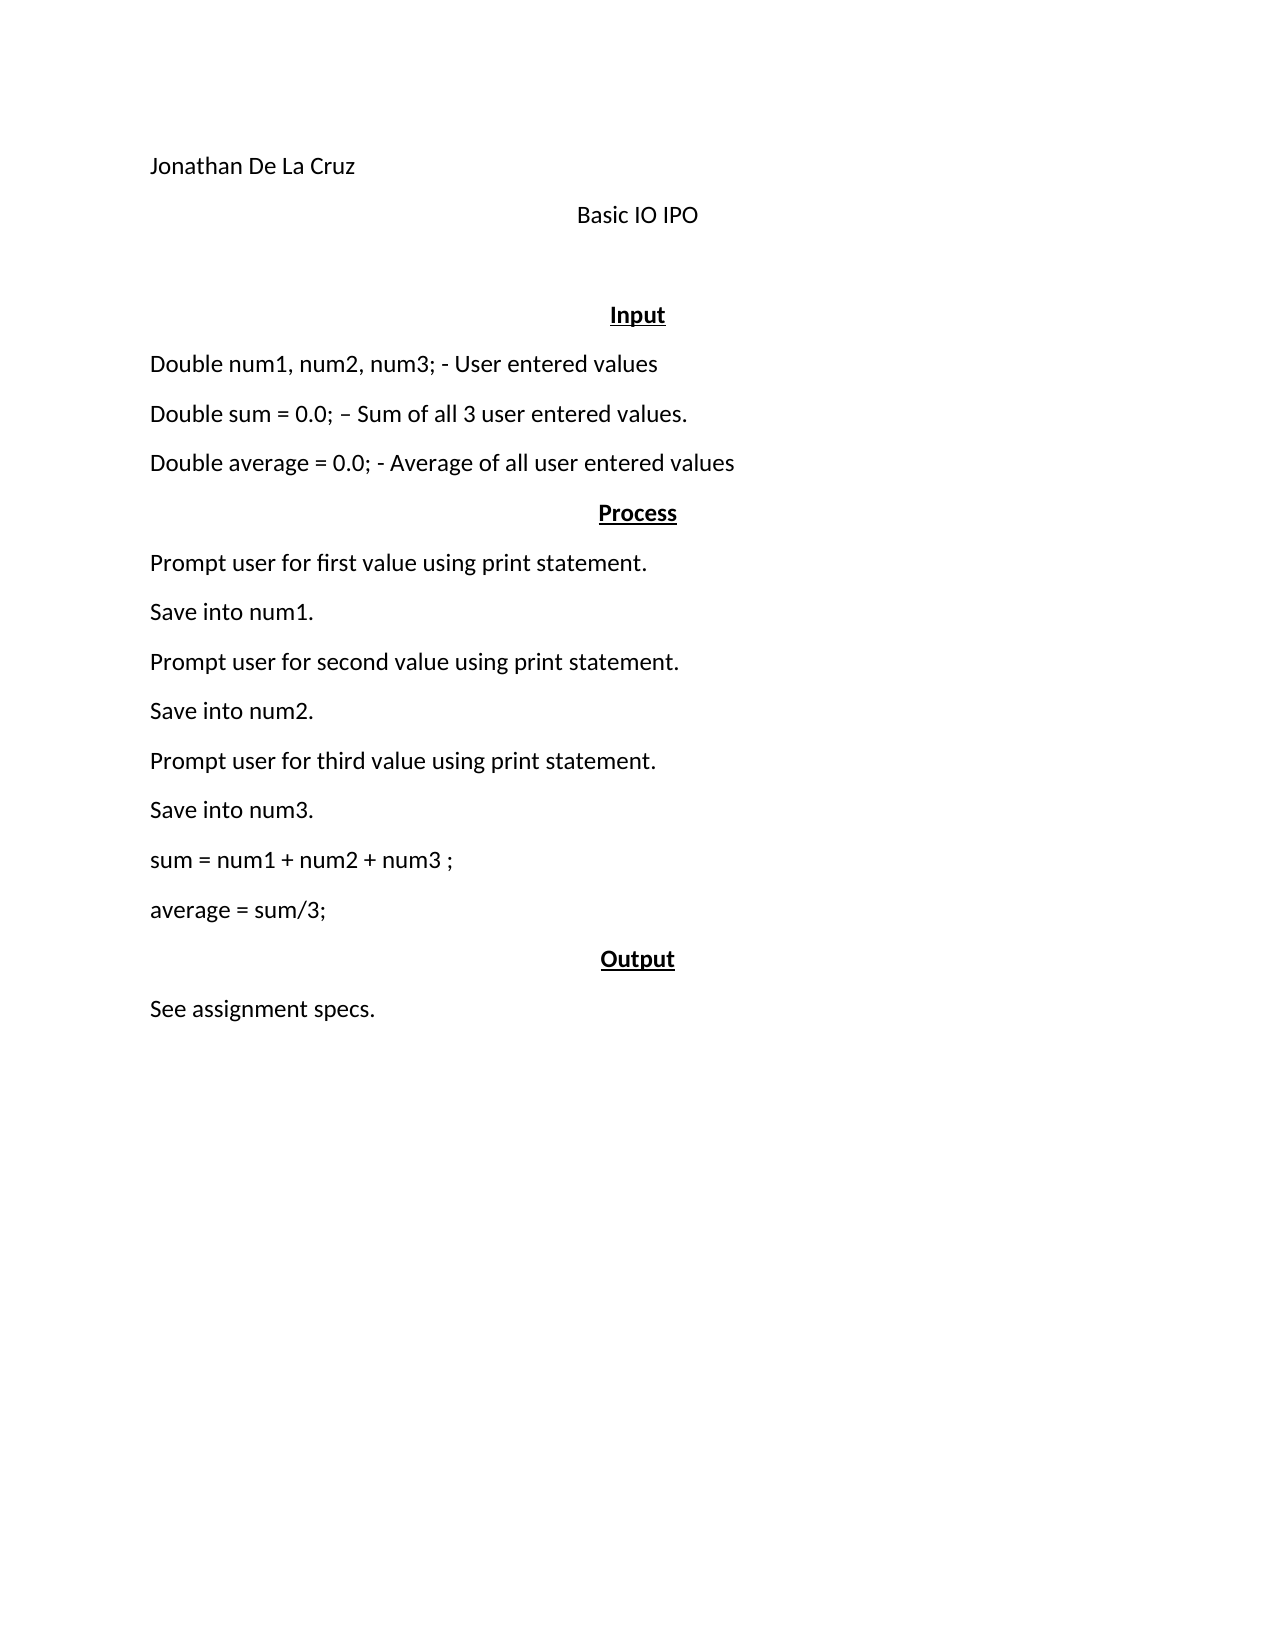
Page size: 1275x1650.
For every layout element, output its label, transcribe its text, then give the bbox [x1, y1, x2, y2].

text Prompt user for third value using print statement. [150, 745, 1125, 776]
text Output [150, 943, 1125, 974]
text Save into num2. [150, 695, 1125, 726]
text See assignment specs. [150, 993, 1125, 1023]
text Double average = 0.0; - Average of all user entered values [150, 447, 1125, 478]
text sum = num1 + num2 + num3 ; [150, 844, 1125, 875]
text Double sum = 0.0; – Sum of all 3 user entered values. [150, 398, 1125, 428]
text Input [150, 299, 1125, 329]
text Prompt user for first value using print statement. [150, 547, 1125, 577]
text Save into num1. [150, 596, 1125, 627]
text Double num1, num2, num3; - User entered values [150, 348, 1125, 379]
text Basic IO IPO [150, 199, 1125, 230]
text average = sum/3; [150, 894, 1125, 924]
text Jonathan De La Cruz [150, 150, 1125, 181]
text Save into num3. [150, 794, 1125, 825]
text Prompt user for second value using print statement. [150, 646, 1125, 676]
text Process [150, 497, 1125, 528]
